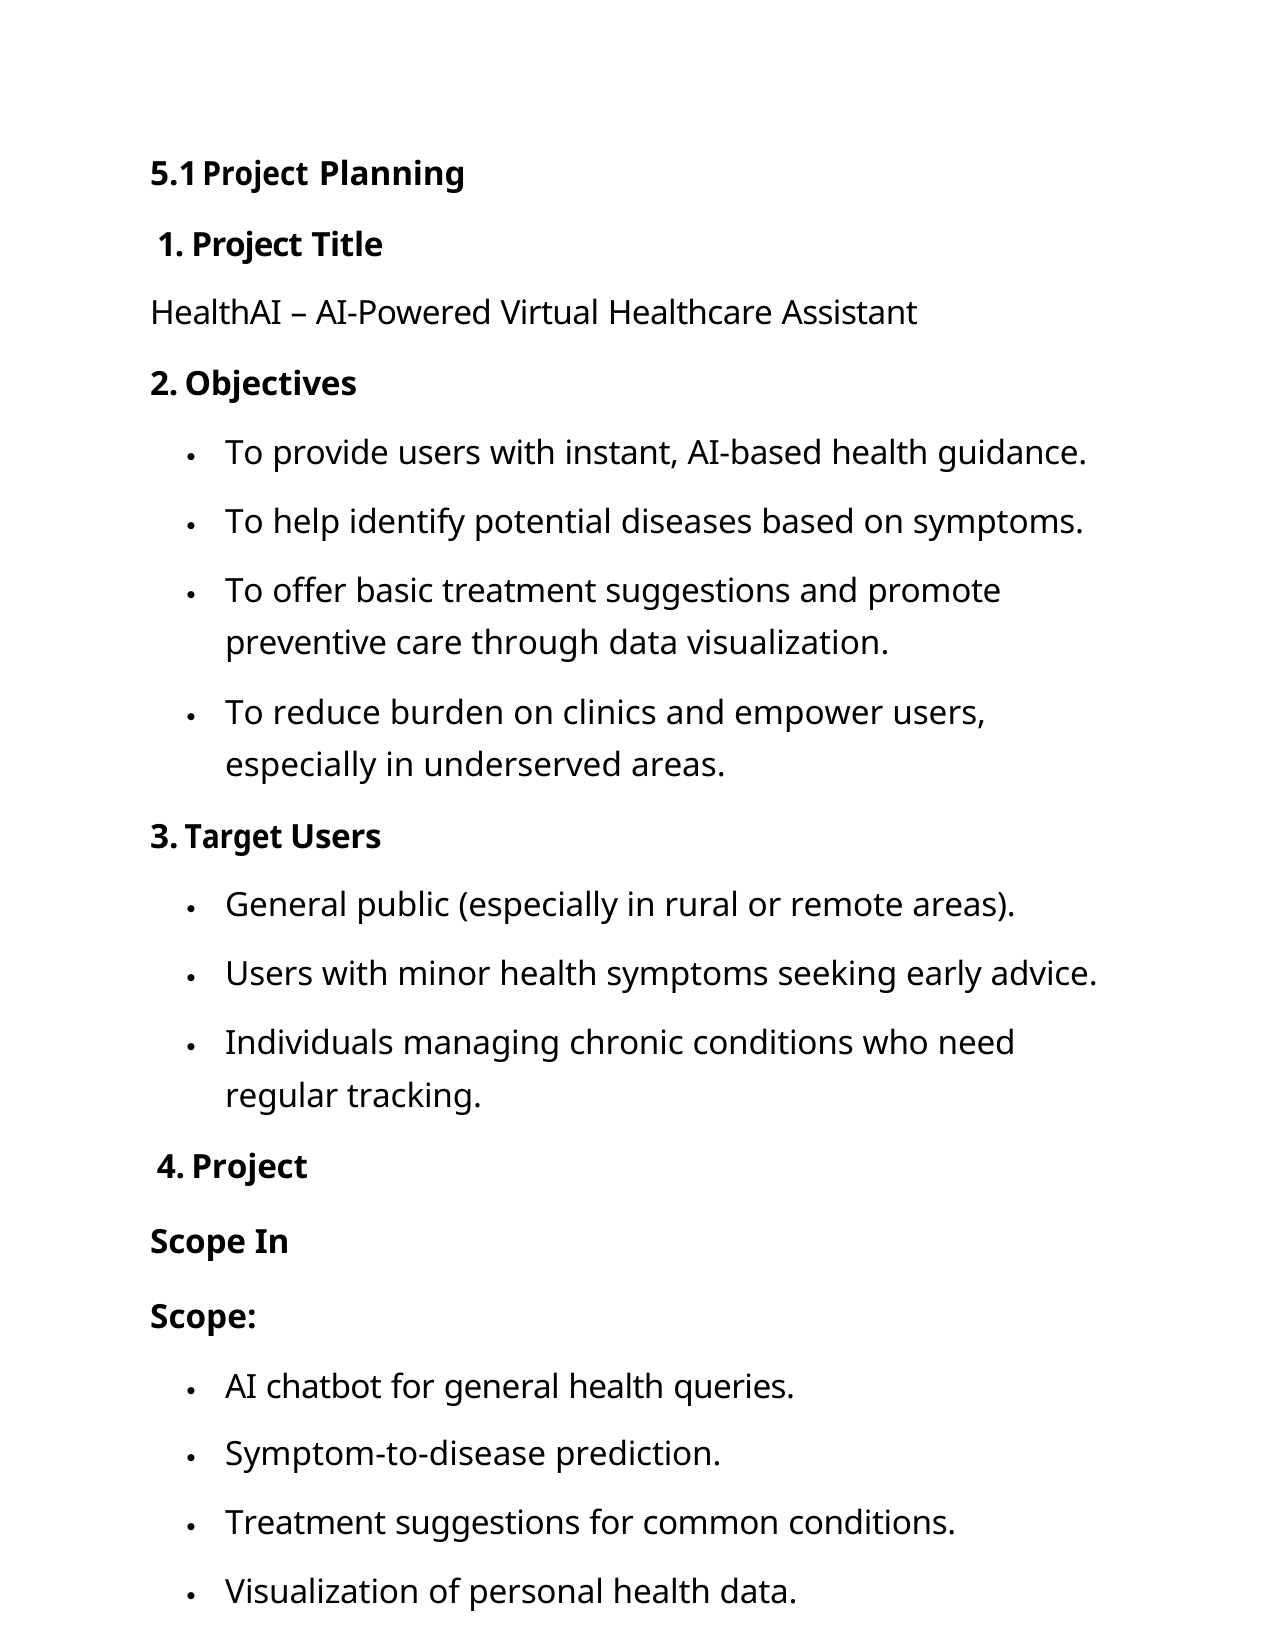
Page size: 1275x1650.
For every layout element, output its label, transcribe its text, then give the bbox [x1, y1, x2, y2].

list Users with minor health symptoms seeking early advice. [187, 950, 1162, 995]
list Individuals managing chronic conditions who need regular tracking. [187, 1019, 1057, 1117]
subtitle Project Planning [150, 150, 1162, 195]
text HealthAI – AI-Powered Virtual Healthcare Assistant [150, 289, 1162, 334]
subtitle Project Scope In Scope: [150, 1143, 402, 1338]
list To reduce burden on clinics and empower users, especially in underserved areas. [187, 688, 1100, 786]
list Project Title [157, 220, 1162, 266]
list Symptom-to-disease prediction. [187, 1429, 1162, 1475]
list Treatment suggestions for common conditions. [187, 1498, 1162, 1544]
list To offer basic treatment suggestions and promote preventive care through data visualization. [187, 566, 1089, 664]
list AI chatbot for general health queries. [187, 1368, 1162, 1406]
list Visualization of personal health data. [187, 1567, 1162, 1613]
list General public (especially in rural or remote areas). [187, 881, 1162, 926]
subtitle Objectives [150, 360, 1162, 406]
subtitle Target Users [150, 813, 1162, 858]
list To help identify potential diseases based on symptoms. [187, 497, 1162, 543]
list To provide users with instant, AI-based health guidance. [187, 428, 1162, 474]
